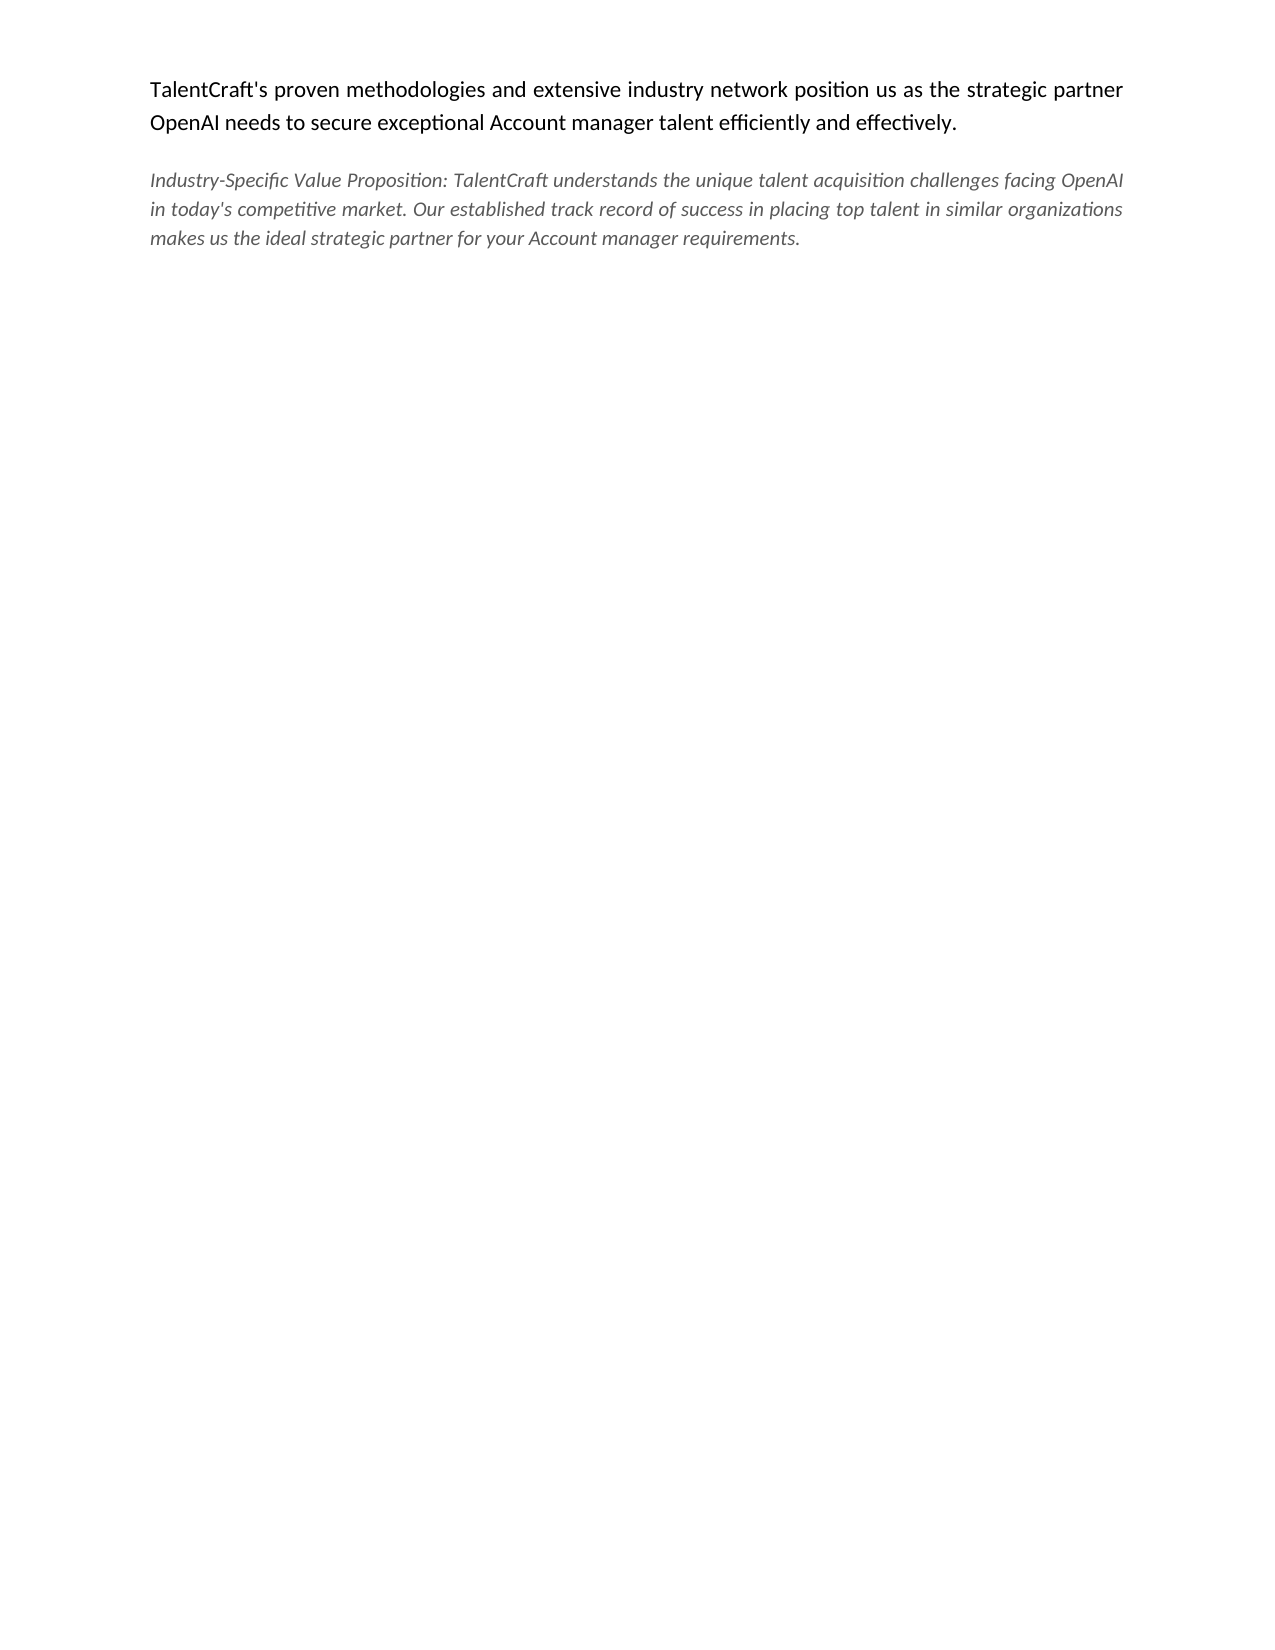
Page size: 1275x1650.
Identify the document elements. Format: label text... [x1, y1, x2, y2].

text Industry-Specific Value Proposition: TalentCraft understands the unique talent acquisition challenges facing OpenAI in today's competitive market. Our established track record of success in placing top talent in similar organizations makes us the ideal strategic partner for your Account manager requirements. [150, 167, 1125, 251]
text TalentCraft's proven methodologies and extensive industry network position us as the strategic partner OpenAI needs to secure exceptional Account manager talent efficiently and effectively. [150, 75, 1125, 137]
